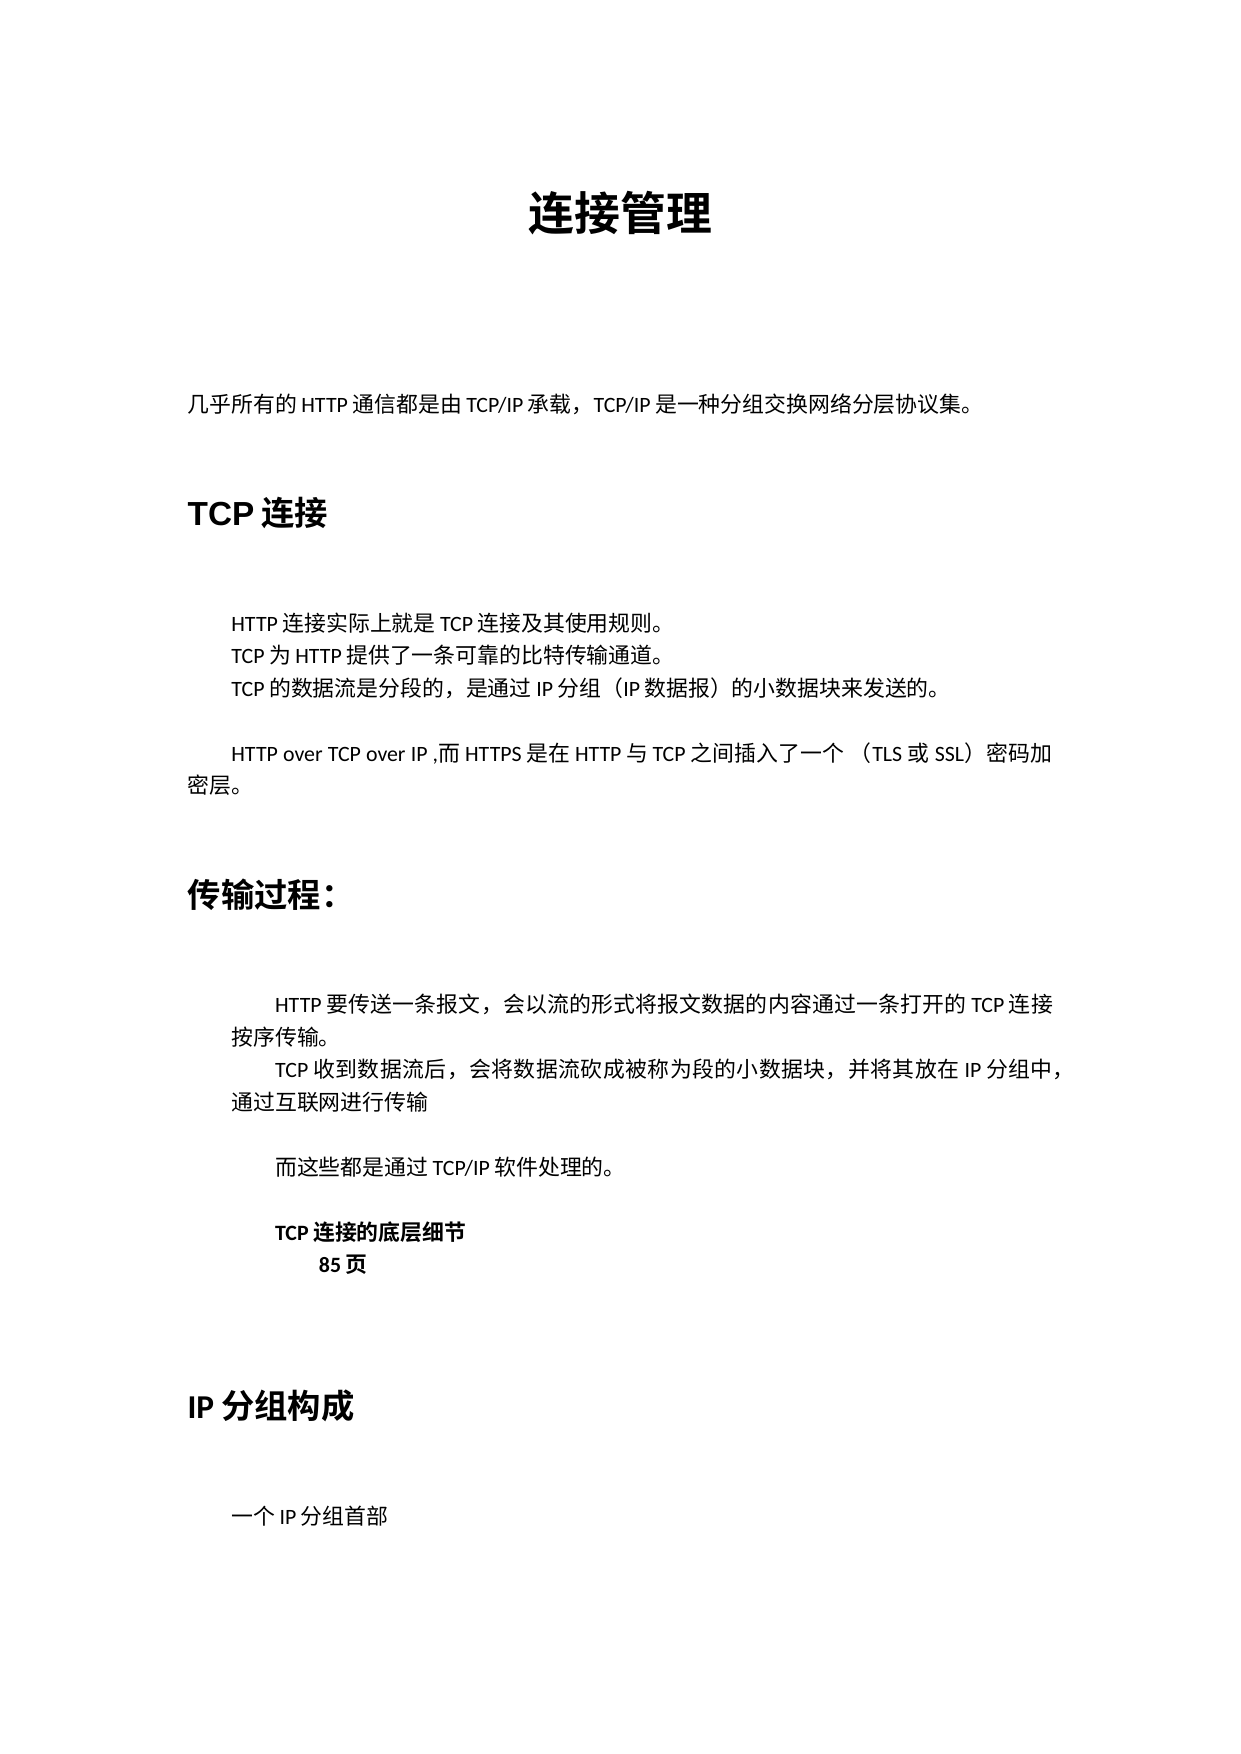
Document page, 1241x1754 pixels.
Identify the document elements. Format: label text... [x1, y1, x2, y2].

subtitle 传输过程： [187, 860, 1053, 925]
text HTTP连接实际上就是TCP连接及其使用规则。 [187, 606, 1053, 638]
text 一个IP分组首部 [187, 1498, 1053, 1531]
text 几乎所有的HTTP通信都是由TCP/IP承载，TCP/IP是一种分组交换网络分层协议集。 [187, 387, 1053, 419]
subtitle IP分组构成 [187, 1371, 1053, 1436]
subtitle 连接管理 [187, 162, 1053, 259]
text 而这些都是通过TCP/IP软件处理的。 [231, 1149, 1053, 1182]
text TCP的数据流是分段的，是通过 IP分组（IP数据报）的小数据块来发送的。 [187, 671, 1053, 703]
text TCP收到数据流后，会将数据流砍成被称为段的小数据块，并将其放在IP分组中，通过互联网进行传输 [231, 1052, 1053, 1117]
text HTTP要传送一条报文，会以流的形式将报文数据的内容通过一条打开的TCP连接按序传输。 [231, 987, 1053, 1052]
text HTTP over TCP over IP ,而HTTPS是在HTTP与TCP之间插入了一个 （TLS 或 SSL）密码加密层。 [187, 736, 1053, 801]
text 85页 [275, 1247, 1053, 1279]
text TCP为HTTP提供了一条可靠的比特传输通道。 [187, 638, 1053, 671]
subtitle TCP连接 [187, 479, 1053, 544]
text TCP连接的底层细节 [231, 1214, 1053, 1247]
